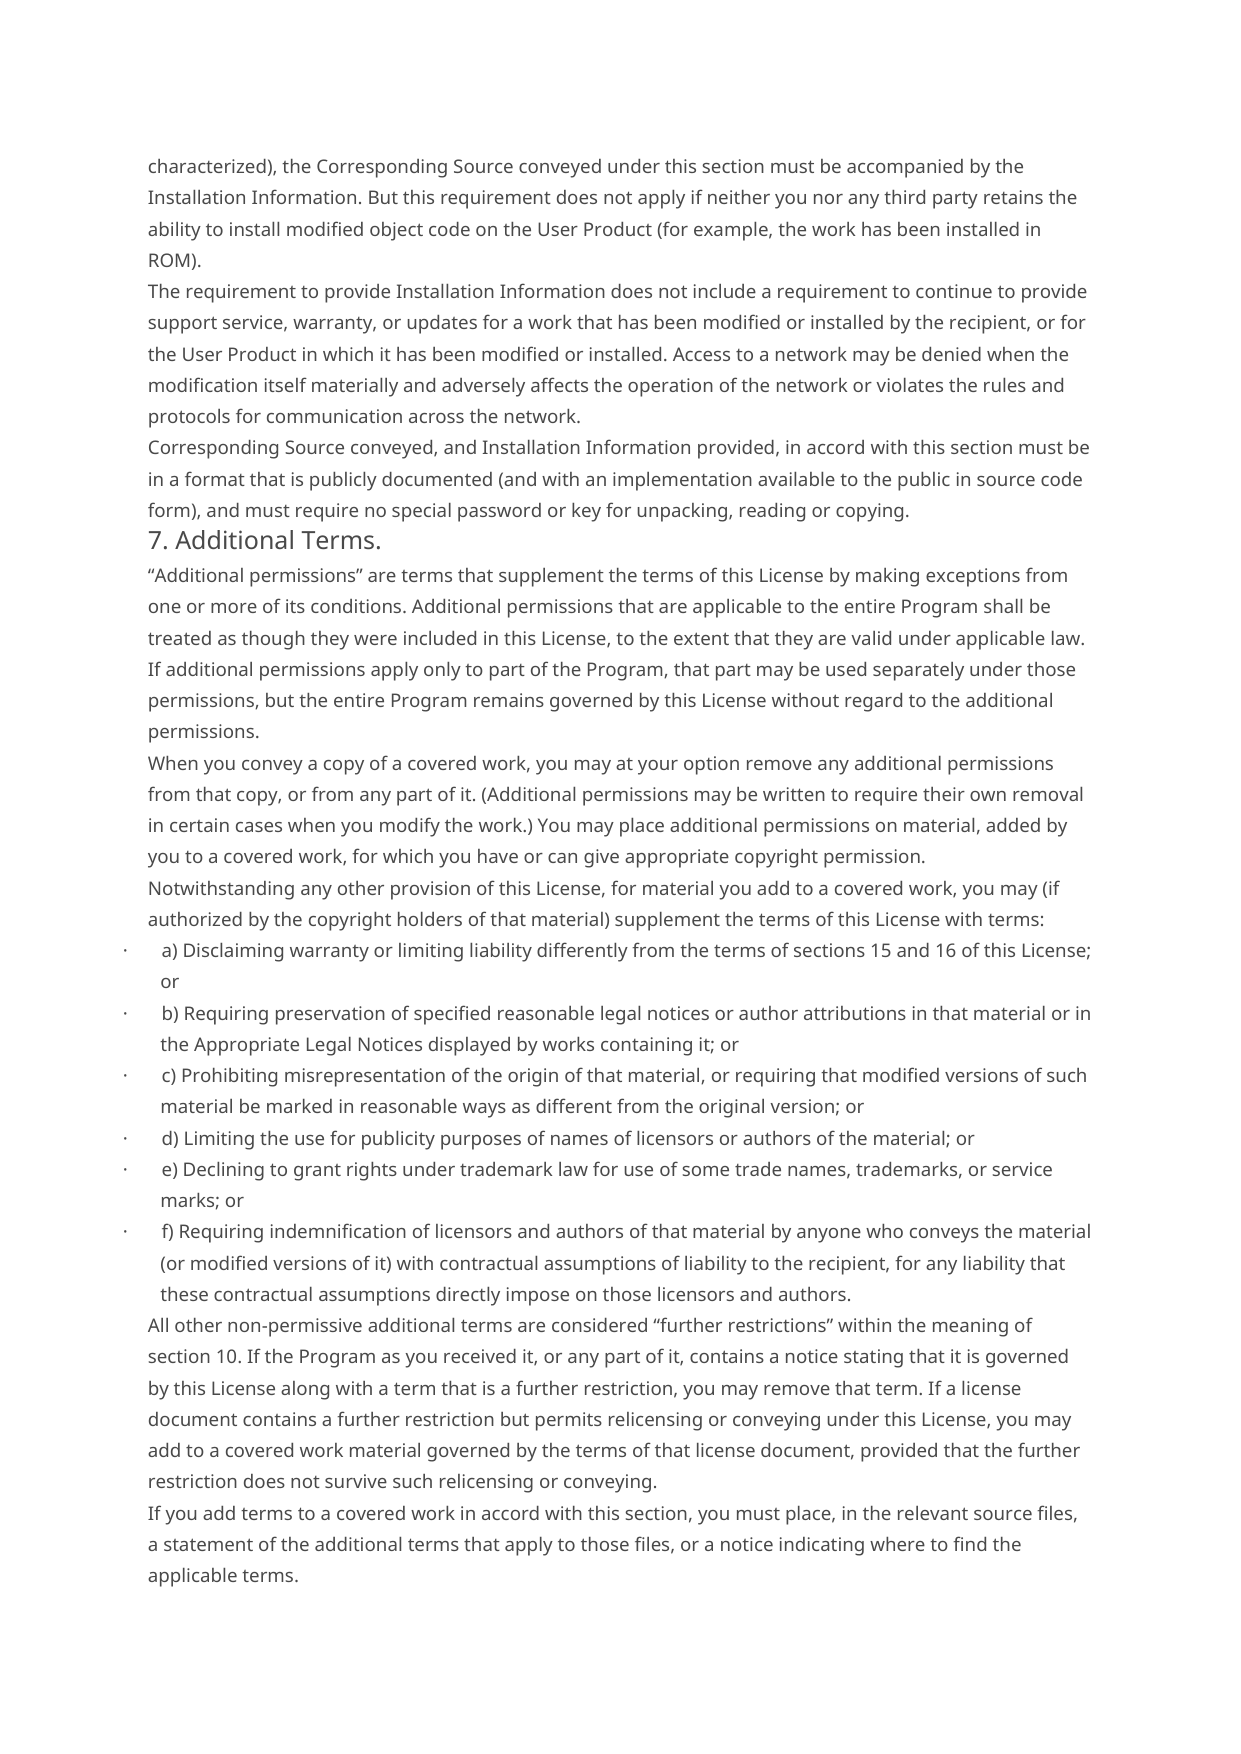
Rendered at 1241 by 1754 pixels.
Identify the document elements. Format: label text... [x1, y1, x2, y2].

text · d) Limiting the use for publicity purposes of names of licensors or authors of the material; or [123, 1119, 1092, 1151]
text · e) Declining to grant rights under trademark law for use of some trade names, trademarks, or service marks; or [123, 1151, 1092, 1213]
text · a) Disclaiming warranty or limiting liability differently from the terms of sections 15 and 16 of this License; or [123, 932, 1092, 994]
text · f) Requiring indemnification of licensors and authors of that material by anyone who conveys the material (or modified versions of it) with contractual assumptions of liability to the recipient, for any liability that these contractual assumptions directly impose on those licensors and authors. [123, 1213, 1092, 1307]
text Corresponding Source conveyed, and Installation Information provided, in accord with this section must be in a format that is publicly documented (and with an implementation available to the public in source code form), and must require no special password or key for unpacking, reading or copying. [148, 429, 1092, 523]
text When you convey a copy of a covered work, you may at your option remove any additional permissions from that copy, or from any part of it. (Additional permissions may be written to require their own removal in certain cases when you modify the work.) You may place additional permissions on material, added by you to a covered work, for which you have or can give appropriate copyright permission. [148, 744, 1092, 869]
text 7. Additional Terms. [148, 523, 1092, 557]
text If you add terms to a covered work in accord with this section, you must place, in the relevant source files, a statement of the additional terms that apply to those files, or a notice indicating where to find the applicable terms. [148, 1494, 1092, 1588]
text “Additional permissions” are terms that supplement the terms of this License by making exceptions from one or more of its conditions. Additional permissions that are applicable to the entire Program shall be treated as though they were included in this License, to the extent that they are valid under applicable law. If additional permissions apply only to part of the Program, that part may be used separately under those permissions, but the entire Program remains governed by this License without regard to the additional permissions. [148, 557, 1092, 744]
text · b) Requiring preservation of specified reasonable legal notices or author attributions in that material or in the Appropriate Legal Notices displayed by works containing it; or [123, 994, 1092, 1057]
text · c) Prohibiting misrepresentation of the origin of that material, or requiring that modified versions of such material be marked in reasonable ways as different from the original version; or [123, 1057, 1092, 1119]
text All other non-permissive additional terms are considered “further restrictions” within the meaning of section 10. If the Program as you received it, or any part of it, contains a notice stating that it is governed by this License along with a term that is a further restriction, you may remove that term. If a license document contains a further restriction but permits relicensing or conveying under this License, you may add to a covered work material governed by the terms of that license document, provided that the further restriction does not survive such relicensing or conveying. [148, 1307, 1092, 1494]
text Notwithstanding any other provision of this License, for material you add to a covered work, you may (if authorized by the copyright holders of that material) supplement the terms of this License with terms: [148, 869, 1092, 932]
text The requirement to provide Installation Information does not include a requirement to continue to provide support service, warranty, or updates for a work that has been modified or installed by the recipient, or for the User Product in which it has been modified or installed. Access to a network may be denied when the modification itself materially and adversely affects the operation of the network or violates the rules and protocols for communication across the network. [148, 273, 1092, 429]
